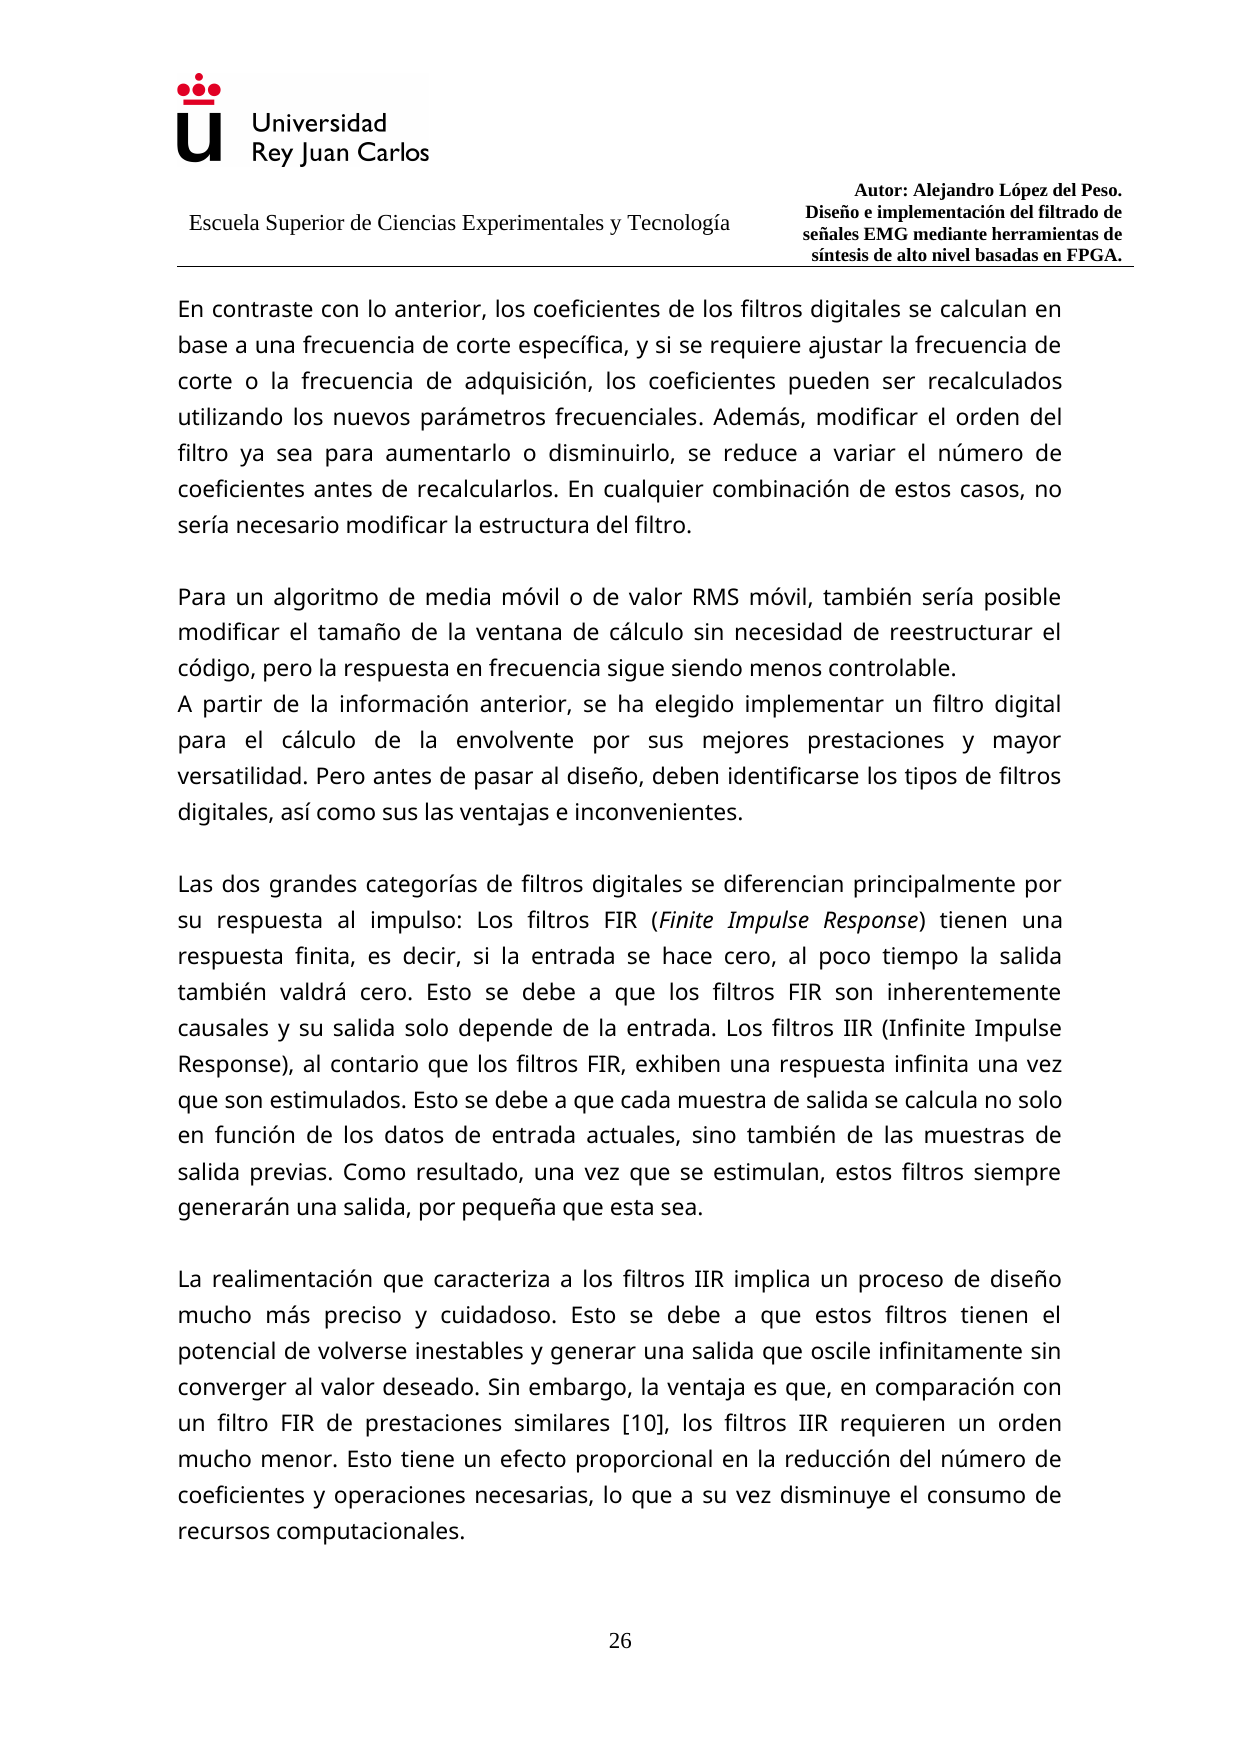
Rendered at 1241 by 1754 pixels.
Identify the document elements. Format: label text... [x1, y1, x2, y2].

text En contraste con lo anterior, los coeficientes de los filtros digitales se calculan en base a una frecuencia de corte específica, y si se requiere ajustar la frecuencia de corte o la frecuencia de adquisición, los coeficientes pueden ser recalculados utilizando los nuevos parámetros frecuenciales. Además, modificar el orden del filtro ya sea para aumentarlo o disminuirlo, se reduce a variar el número de coeficientes antes de recalcularlos. En cualquier combinación de estos casos, no sería necesario modificar la estructura del filtro. [177, 293, 1063, 540]
text A partir de la información anterior, se ha elegido implementar un filtro digital para el cálculo de la envolvente por sus mejores prestaciones y mayor versatilidad. Pero antes de pasar al diseño, deben identificarse los tipos de filtros digitales, así como sus las ventajas e inconvenientes. [177, 688, 1063, 827]
text Para un algoritmo de media móvil o de valor RMS móvil, también sería posible modificar el tamaño de la ventana de cálculo sin necesidad de reestructurar el código, pero la respuesta en frecuencia sigue siendo menos controlable. [177, 580, 1063, 683]
text La realimentación que caracteriza a los filtros IIR implica un proceso de diseño mucho más preciso y cuidadoso. Esto se debe a que estos filtros tienen el potencial de volverse inestables y generar una salida que oscile infinitamente sin converger al valor deseado. Sin embargo, la ventaja es que, en comparación con un filtro FIR de prestaciones similares [10], los filtros IIR requieren un orden mucho menor. Esto tiene un efecto proporcional en la reducción del número de coeficientes y operaciones necesarias, lo que a su vez disminuye el consumo de recursos computacionales. [177, 1263, 1063, 1546]
text Las dos grandes categorías de filtros digitales se diferencian principalmente por su respuesta al impulso: Los filtros FIR (Finite Impulse Response) tienen una respuesta finita, es decir, si la entrada se hace cero, al poco tiempo la salida también valdrá cero. Esto se debe a que los filtros FIR son inherentemente causales y su salida solo depende de la entrada. Los filtros IIR (Infinite Impulse Response), al contario que los filtros FIR, exhiben una respuesta infinita una vez que son estimulados. Esto se debe a que cada muestra de salida se calcula no solo en función de los datos de entrada actuales, sino también de las muestras de salida previas. Como resultado, una vez que se estimulan, estos filtros siempre generarán una salida, por pequeña que esta sea. [177, 868, 1063, 1223]
picture [177, 73, 429, 167]
